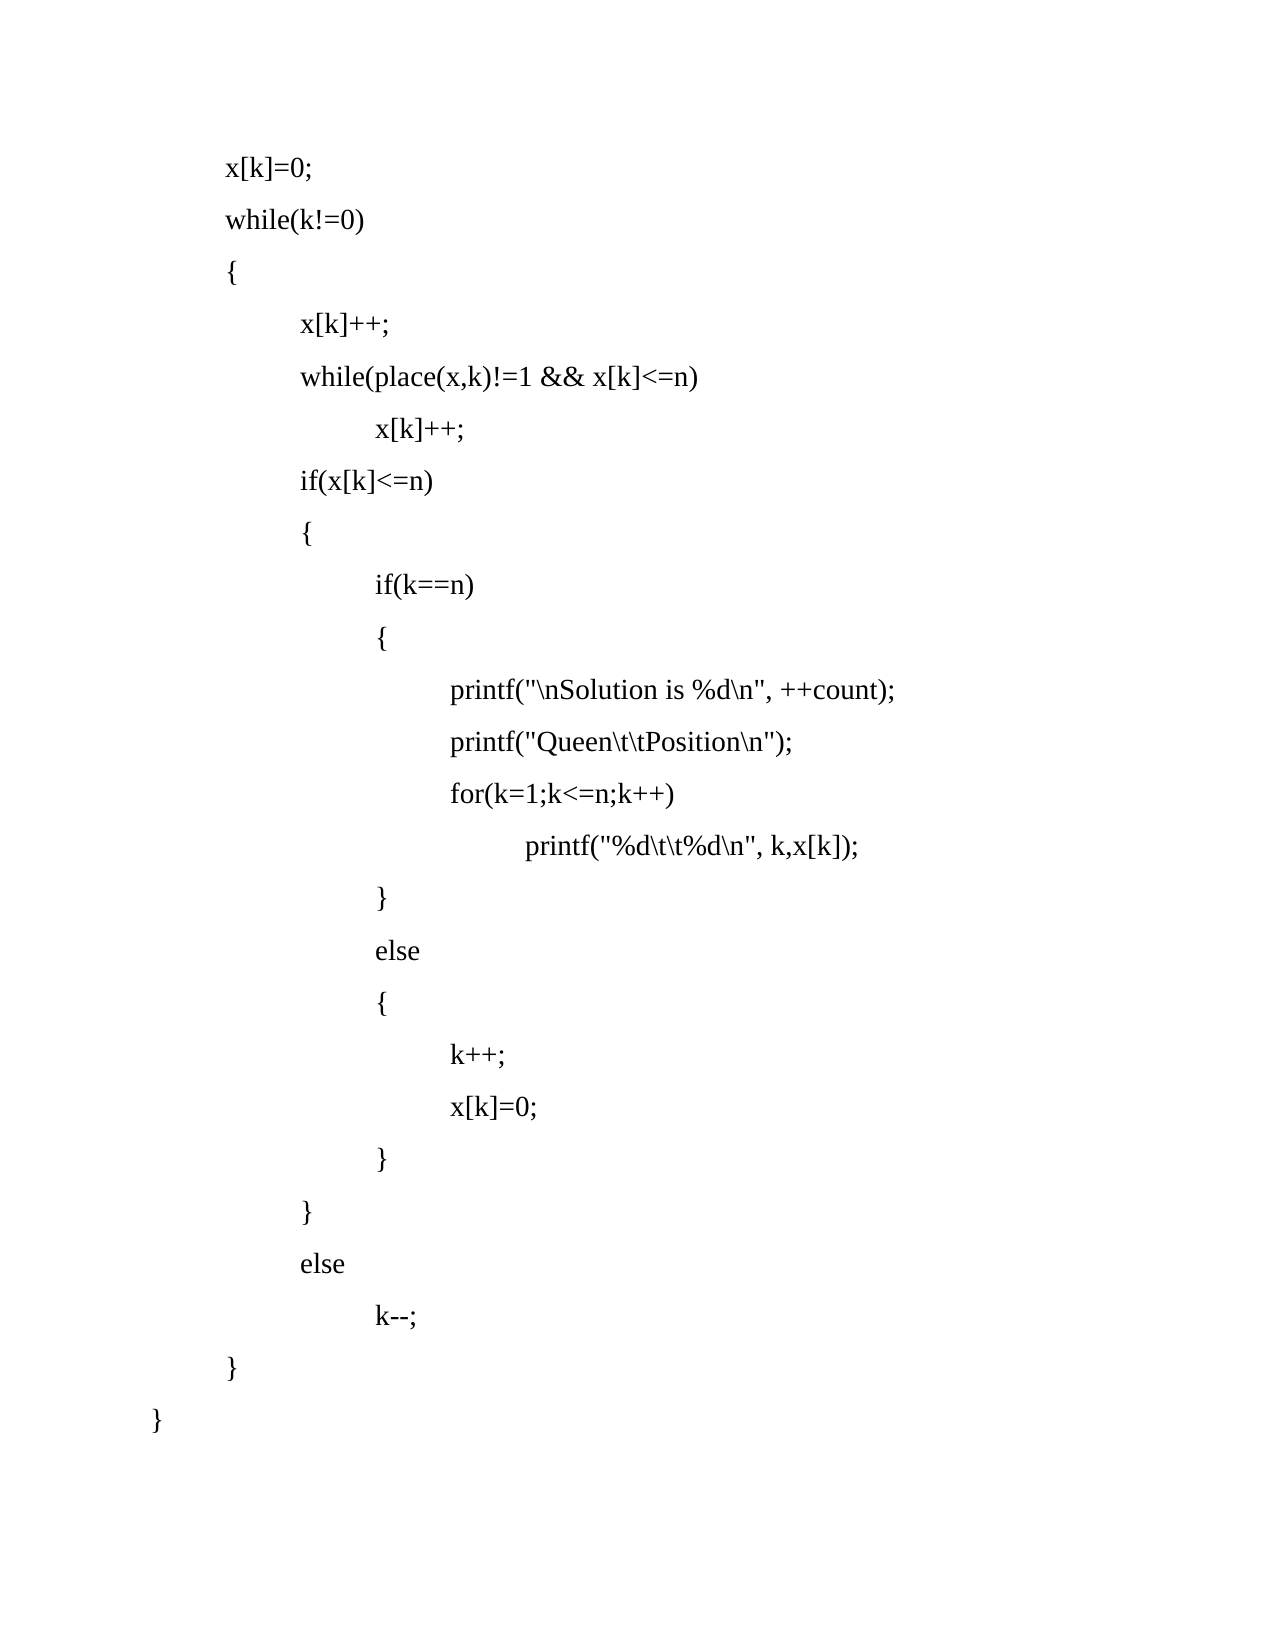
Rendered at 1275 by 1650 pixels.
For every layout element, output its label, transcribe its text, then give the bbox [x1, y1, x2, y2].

text while(k!=0) [150, 202, 1125, 236]
text } [150, 881, 1125, 914]
text x[k]++; [150, 411, 1125, 444]
text { [150, 620, 1125, 653]
text } [150, 1402, 1125, 1436]
text while(place(x,k)!=1 && x[k]<=n) [150, 359, 1125, 392]
text printf("%d\t\t%d\n", k,x[k]); [150, 828, 1125, 862]
text x[k]++; [150, 307, 1125, 340]
text printf("Queen\t\tPosition\n"); [150, 724, 1125, 758]
text for(k=1;k<=n;k++) [150, 776, 1125, 810]
text } [150, 1142, 1125, 1175]
text k--; [150, 1298, 1125, 1332]
text if(k==n) [150, 567, 1125, 601]
text x[k]=0; [150, 1089, 1125, 1123]
text { [150, 254, 1125, 288]
text { [150, 985, 1125, 1018]
text printf("\nSolution is %d\n", ++count); [150, 672, 1125, 705]
text } [150, 1350, 1125, 1384]
text else [150, 933, 1125, 966]
text { [150, 515, 1125, 549]
text if(x[k]<=n) [150, 463, 1125, 497]
text x[k]=0; [150, 150, 1125, 183]
text else [150, 1246, 1125, 1279]
text } [150, 1194, 1125, 1227]
text k++; [150, 1037, 1125, 1071]
